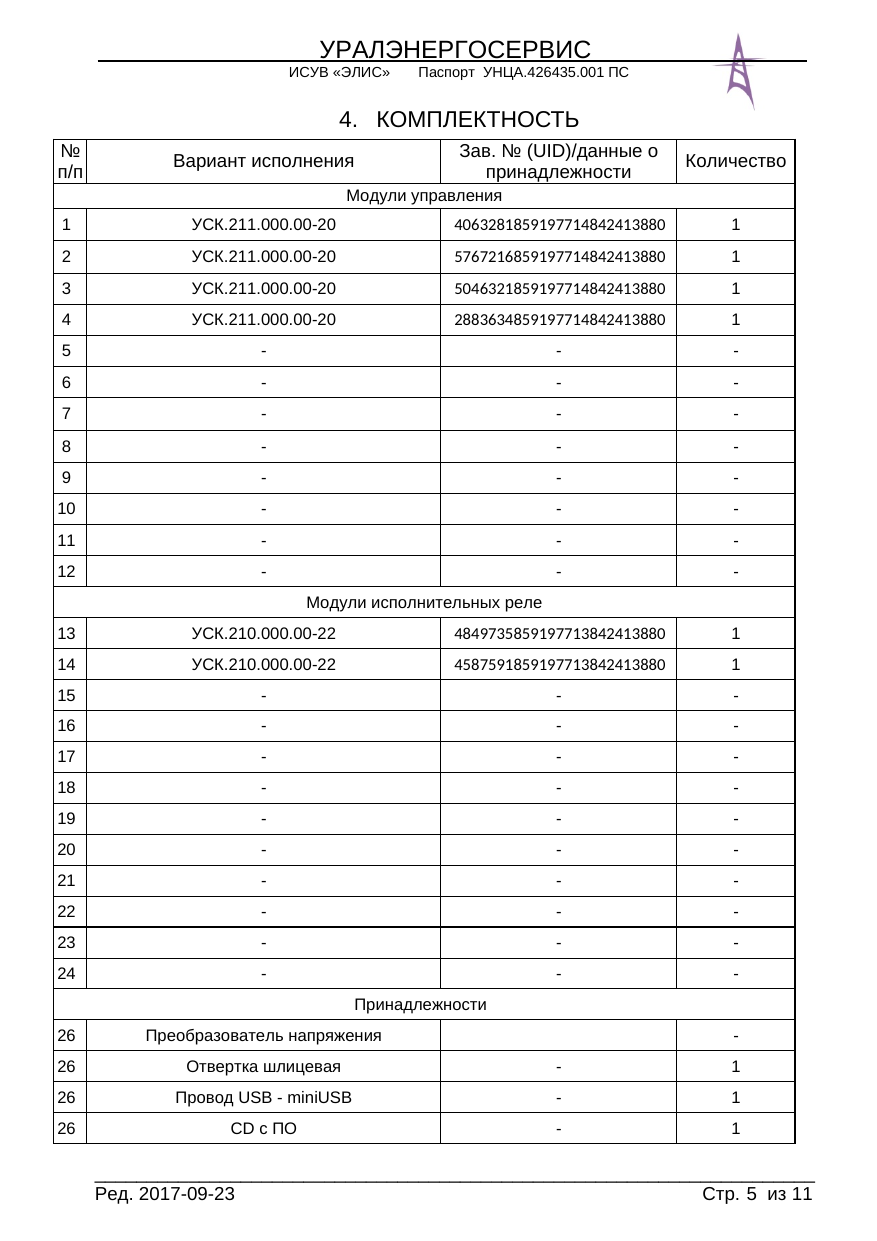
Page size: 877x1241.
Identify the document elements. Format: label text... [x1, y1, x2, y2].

table_cell 1 [54, 209, 86, 240]
table_cell 8 [54, 431, 86, 462]
table_cell 1 [677, 209, 794, 240]
picture [709, 32, 767, 60]
table_cell - [677, 928, 794, 957]
table_cell - [87, 367, 440, 397]
table_cell - [677, 897, 794, 926]
table_cell - [677, 680, 794, 710]
table_cell 14 [54, 649, 86, 679]
table_cell 26 [54, 1113, 86, 1143]
table_cell 7 [54, 398, 86, 429]
table_cell - [87, 463, 440, 493]
table_cell 4587591859197713842413880 [441, 649, 676, 679]
table_cell 1 [677, 618, 794, 648]
table_cell - [87, 336, 440, 366]
table_cell - [87, 866, 440, 896]
table_cell - [441, 928, 676, 957]
table_cell - [441, 398, 676, 429]
table_cell Преобразователь напряжения [87, 1020, 440, 1050]
table_cell - [677, 1020, 794, 1050]
table_cell 22 [54, 897, 86, 926]
table_cell 12 [54, 556, 86, 586]
table_cell Провод USB - miniUSB [87, 1082, 440, 1112]
table_cell 26 [54, 1082, 86, 1112]
table_cell - [677, 804, 794, 834]
table_cell 1 [677, 274, 794, 304]
table_cell - [87, 525, 440, 555]
table_cell - [441, 866, 676, 896]
table_cell Принадлежности [54, 989, 794, 1019]
table_cell 18 [54, 773, 86, 803]
table_cell - [677, 959, 794, 988]
table_cell 17 [54, 742, 86, 772]
table_cell - [677, 525, 794, 555]
table_cell - [677, 711, 794, 741]
table_cell - [87, 431, 440, 462]
table_cell 1 [677, 305, 794, 334]
table_cell - [441, 711, 676, 741]
table_cell - [677, 742, 794, 772]
table_cell - [677, 835, 794, 864]
table_cell УСК.210.000.00-22 [87, 649, 440, 679]
table_cell CD с ПО [87, 1113, 440, 1143]
table_cell 23 [54, 928, 86, 957]
table_cell 1 [677, 241, 794, 272]
table_cell - [677, 367, 794, 397]
table_cell УСК.211.000.00-20 [87, 305, 440, 334]
table_cell - [441, 1051, 676, 1081]
picture [709, 62, 767, 106]
table_cell - [441, 680, 676, 710]
table_cell 4063281859197714842413880 [441, 209, 676, 240]
table_cell 16 [54, 711, 86, 741]
table_cell 1 [677, 1082, 794, 1112]
table_cell 9 [54, 463, 86, 493]
table_cell - [677, 431, 794, 462]
table_header Зав. № (UID)/данные о принадлежности [441, 140, 676, 183]
table_cell 1 [677, 649, 794, 679]
table_cell УСК.211.000.00-20 [87, 274, 440, 304]
table_cell - [441, 336, 676, 366]
table_cell 11 [54, 525, 86, 555]
table_cell Отвертка шлицевая [87, 1051, 440, 1081]
table_cell 26 [54, 1020, 86, 1050]
table_cell 19 [54, 804, 86, 834]
subtitle КОМПЛЕКТНОСТЬ [94, 106, 824, 132]
table_cell - [677, 463, 794, 493]
table_cell - [441, 556, 676, 586]
table_cell - [441, 742, 676, 772]
table_cell Модули управления [54, 184, 794, 208]
table_cell - [87, 711, 440, 741]
table_cell - [677, 556, 794, 586]
table_cell - [441, 804, 676, 834]
table_cell - [87, 398, 440, 429]
table_cell - [441, 959, 676, 988]
table_cell - [677, 773, 794, 803]
table_cell - [441, 1113, 676, 1143]
table_cell - [441, 525, 676, 555]
table_cell - [87, 742, 440, 772]
table_cell 2 [54, 241, 86, 272]
table_cell 10 [54, 494, 86, 524]
table_cell УСК.210.000.00-22 [87, 618, 440, 648]
table_cell - [87, 835, 440, 864]
table_cell 20 [54, 835, 86, 864]
table_cell - [677, 398, 794, 429]
table_cell - [87, 556, 440, 586]
table_cell - [87, 680, 440, 710]
table_cell 3 [54, 274, 86, 304]
table_cell - [441, 773, 676, 803]
table_header Вариант исполнения [87, 140, 440, 183]
table_cell 4 [54, 305, 86, 334]
table_cell - [87, 928, 440, 957]
table_cell - [677, 866, 794, 896]
table_cell 24 [54, 959, 86, 988]
table_cell - [87, 959, 440, 988]
table_cell 4849735859197713842413880 [441, 618, 676, 648]
table_cell - [441, 431, 676, 462]
table_cell 13 [54, 618, 86, 648]
table_cell - [441, 835, 676, 864]
table_cell 2883634859197714842413880 [441, 305, 676, 334]
table_header Количество [677, 140, 794, 183]
table_cell 1 [677, 1113, 794, 1143]
table_header № п/п [54, 140, 86, 183]
table_cell - [87, 494, 440, 524]
table_cell - [441, 367, 676, 397]
table_cell - [441, 1082, 676, 1112]
table_cell - [441, 463, 676, 493]
table_cell [441, 1020, 676, 1050]
table_cell - [441, 494, 676, 524]
table_cell УСК.211.000.00-20 [87, 209, 440, 240]
table_cell 5 [54, 336, 86, 366]
table_cell 6 [54, 367, 86, 397]
table_cell - [677, 494, 794, 524]
table_cell УСК.211.000.00-20 [87, 241, 440, 272]
table_cell - [677, 336, 794, 366]
table_cell Модули исполнительных реле [54, 587, 794, 617]
table_cell 5046321859197714842413880 [441, 274, 676, 304]
table_cell 15 [54, 680, 86, 710]
table_cell 21 [54, 866, 86, 896]
table_cell - [87, 897, 440, 926]
table_cell - [87, 804, 440, 834]
table_cell 26 [54, 1051, 86, 1081]
table_cell - [441, 897, 676, 926]
table_cell - [87, 773, 440, 803]
table_cell 1 [677, 1051, 794, 1081]
table_cell 5767216859197714842413880 [441, 241, 676, 272]
